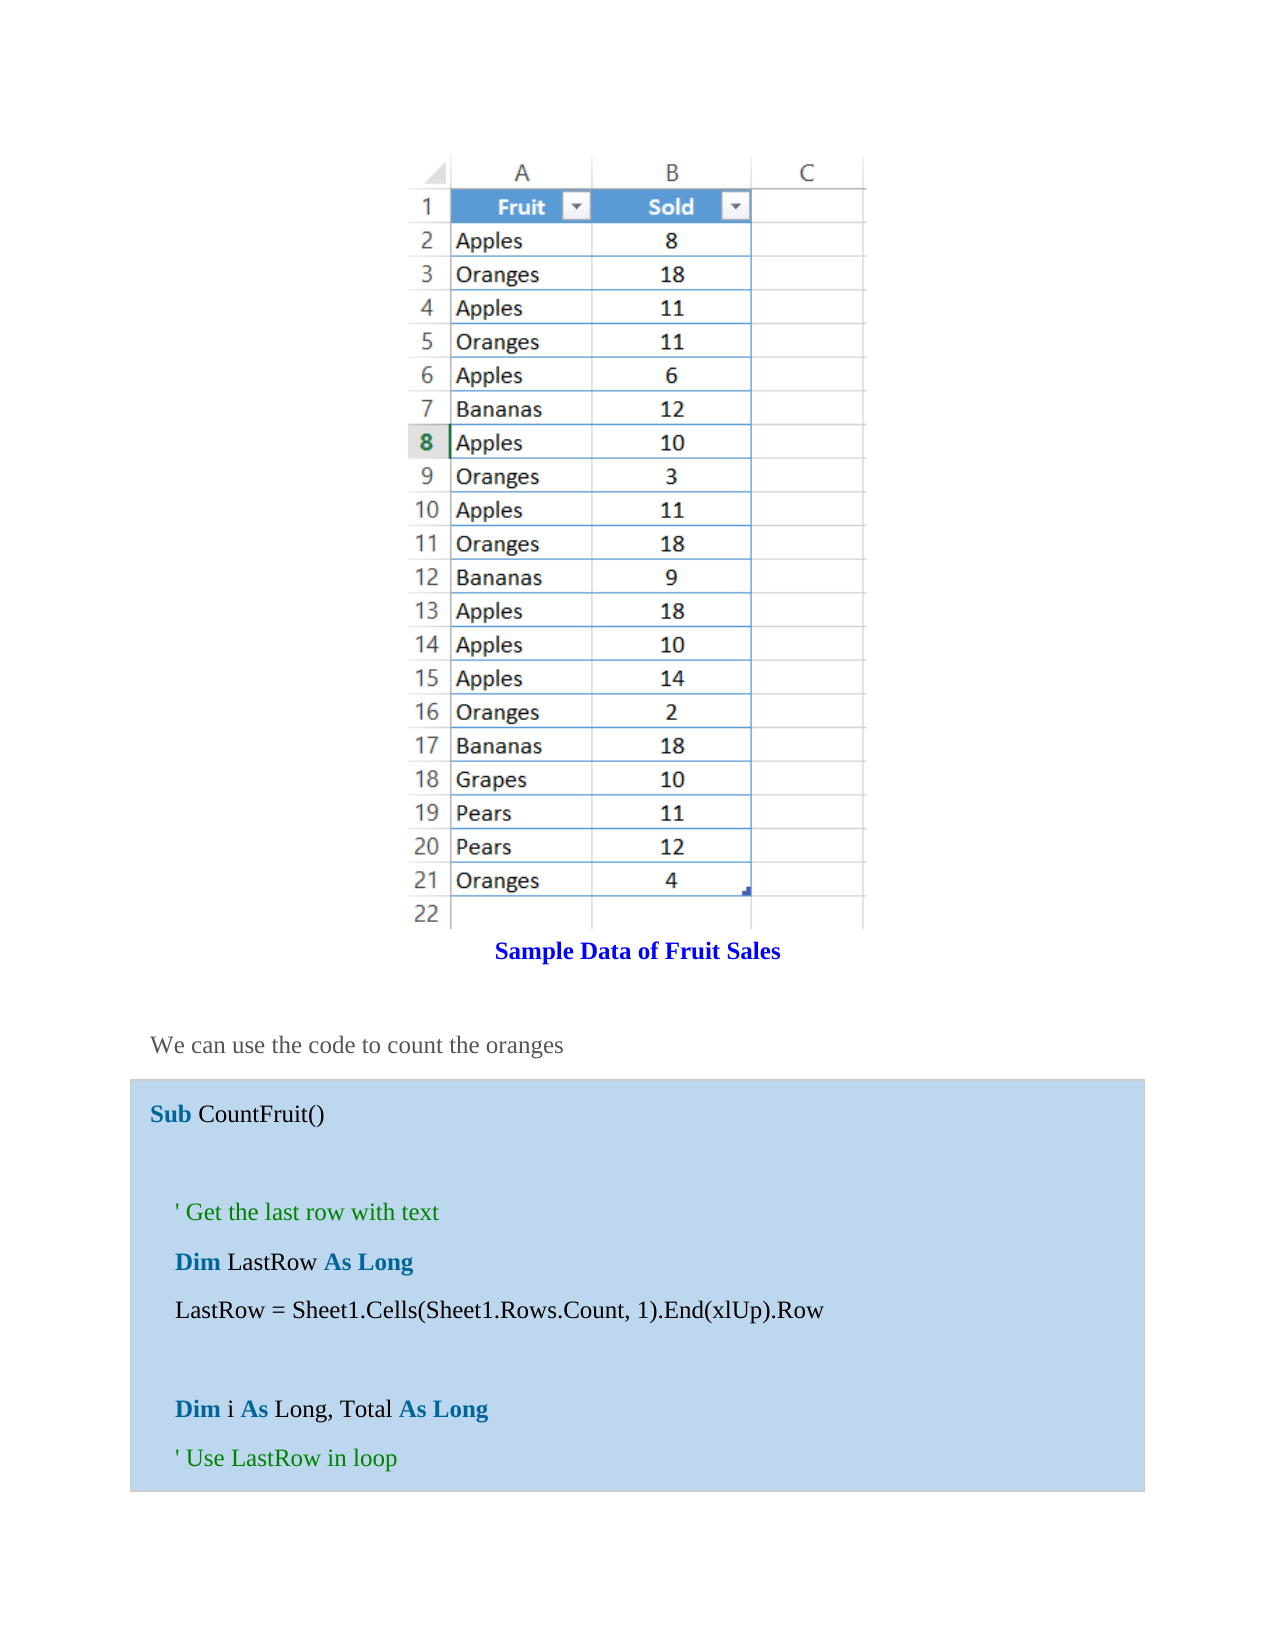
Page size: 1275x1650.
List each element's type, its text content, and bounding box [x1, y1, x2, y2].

text ' Use LastRow in loop [131, 1422, 1144, 1490]
text LastRow = Sheet1.Cells(Sheet1.Rows.Count, 1).End(xlUp).Row [131, 1275, 1144, 1324]
picture [407, 150, 868, 929]
text We can use the code to count the oranges [150, 972, 1125, 1059]
text Sample Data of Fruit Sales [150, 936, 1125, 965]
text ' Get the last row with text [131, 1177, 1144, 1226]
text Sub CountFruit() [131, 1081, 1144, 1128]
text Dim LastRow As Long [131, 1226, 1144, 1275]
text Dim i As Long, Total As Long [131, 1373, 1144, 1422]
